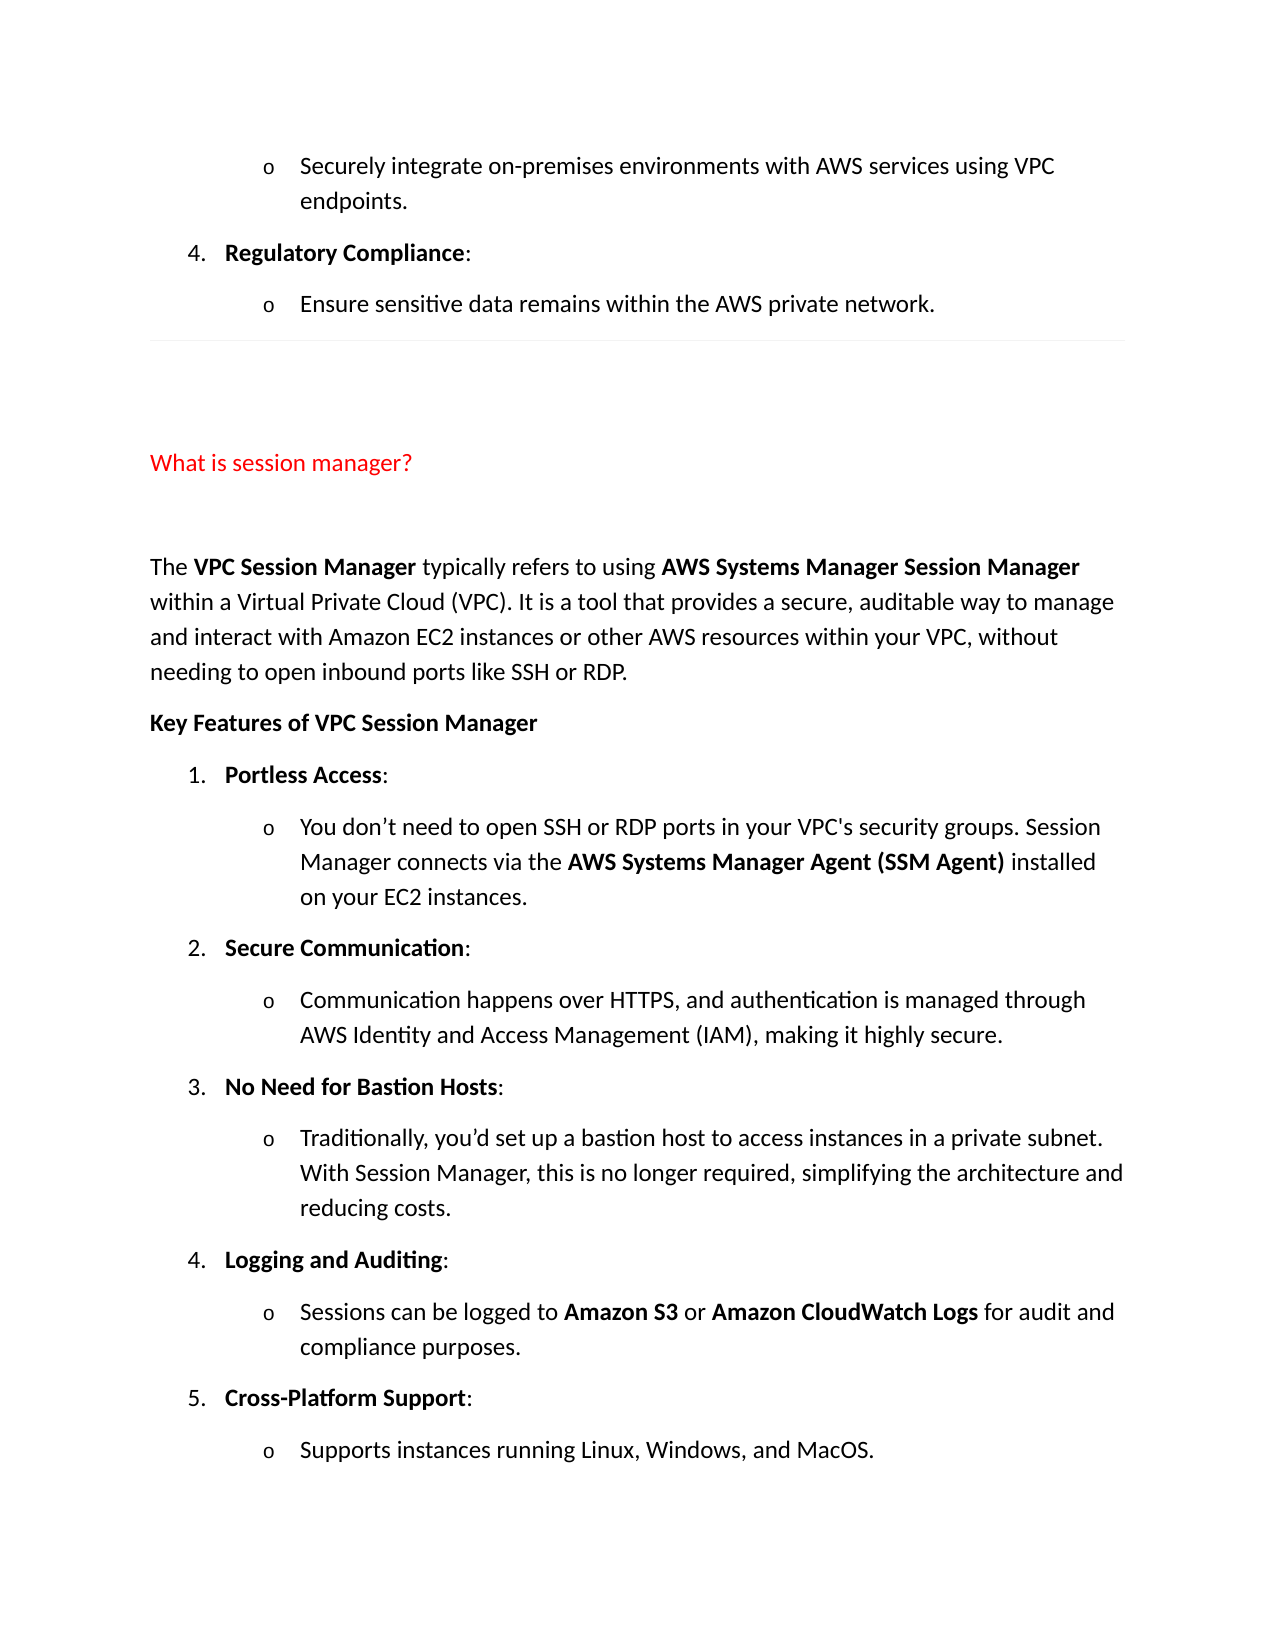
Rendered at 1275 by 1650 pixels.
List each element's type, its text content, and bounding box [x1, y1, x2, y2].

list Sessions can be logged to Amazon S3 or Amazon CloudWatch Logs for audit and compliance purposes. [262, 1296, 1125, 1361]
list Secure Communication: [187, 932, 1125, 963]
list Cross-Platform Support: [187, 1382, 1125, 1413]
text What is session manager? [150, 447, 1125, 478]
list Regulatory Compliance: [187, 237, 1125, 267]
list Securely integrate on-premises environments with AWS services using VPC endpoints. [262, 150, 1125, 216]
list You don’t need to open SSH or RDP ports in your VPC's security groups. Session Manager connects via the AWS Systems Manager Agent (SSM Agent) installed on your EC2 instances. [262, 811, 1125, 911]
text The VPC Session Manager typically refers to using AWS Systems Manager Session Manager within a Virtual Private Cloud (VPC). It is a tool that provides a secure, auditable way to manage and interact with Amazon EC2 instances or other AWS resources within your VPC, without needing to open inbound ports like SSH or RDP. [150, 551, 1125, 686]
list No Need for Bastion Hosts: [187, 1071, 1125, 1101]
list Communication happens over HTTPS, and authentication is managed through AWS Identity and Access Management (IAM), making it highly secure. [262, 984, 1125, 1050]
list Ensure sensitive data remains within the AWS private network. [262, 288, 1125, 319]
list Traditionally, you’d set up a bastion host to access instances in a private subnet. With Session Manager, this is no longer required, simplifying the architecture and reducing costs. [262, 1122, 1125, 1223]
text Key Features of VPC Session Manager [150, 707, 1125, 738]
list Supports instances running Linux, Windows, and MacOS. [262, 1434, 1125, 1465]
list Portless Access: [187, 759, 1125, 790]
list Logging and Auditing: [187, 1244, 1125, 1275]
